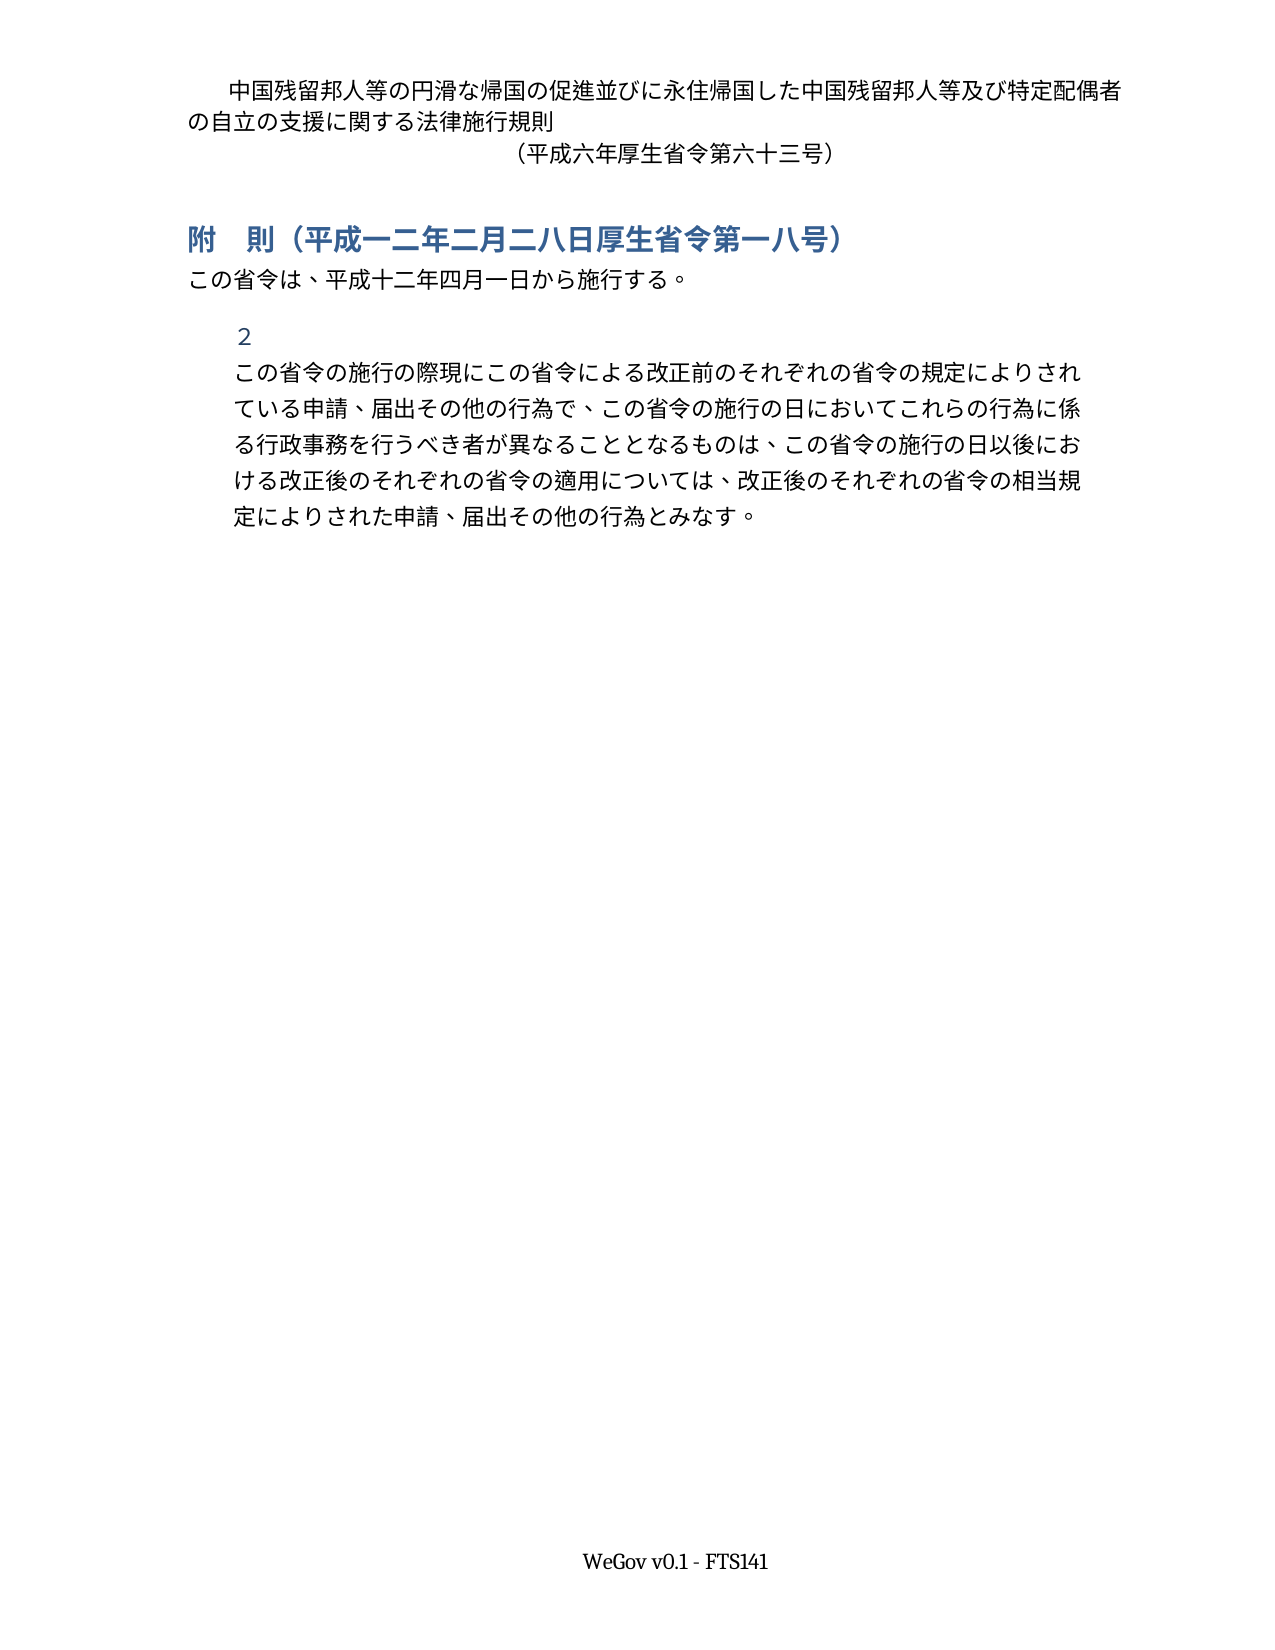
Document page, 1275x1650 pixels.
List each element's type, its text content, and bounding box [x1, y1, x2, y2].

subtitle 附 則（平成一二年二月二八日厚生省令第一八号） [187, 219, 1087, 258]
text この省令は、平成十二年四月一日から施行する。 [187, 264, 1087, 296]
text この省令の施行の際現にこの省令による改正前のそれぞれの省令の規定によりされている申請、届出その他の行為で、この省令の施行の日においてこれらの行為に係る行政事務を行うべき者が異なることとなるものは、この省令の施行の日以後における改正後のそれぞれの省令の適用については、改正後のそれぞれの省令の相当規定によりされた申請、届出その他の行為とみなす。 [233, 357, 1087, 532]
subtitle ２ [233, 321, 1087, 352]
